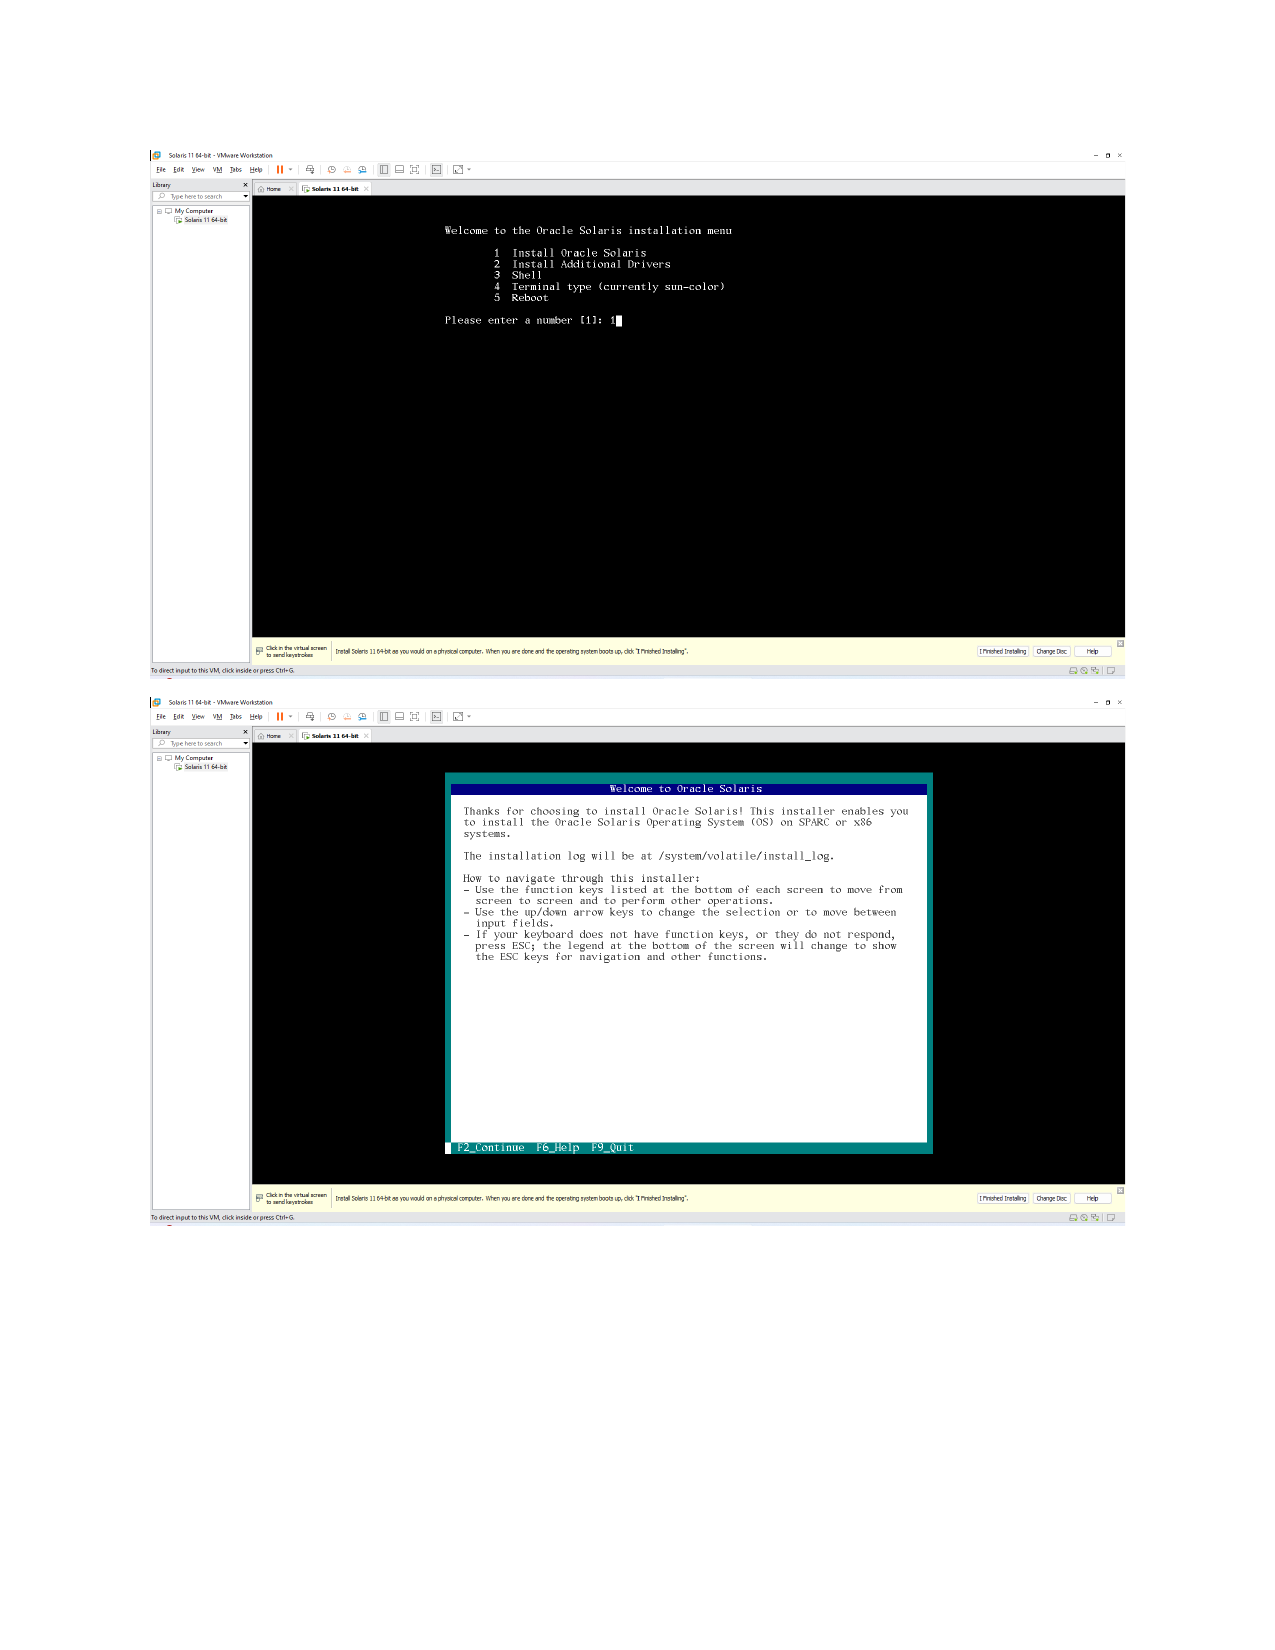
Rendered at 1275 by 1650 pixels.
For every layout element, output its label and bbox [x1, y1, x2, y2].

picture [150, 150, 1125, 679]
picture [150, 697, 1125, 1226]
